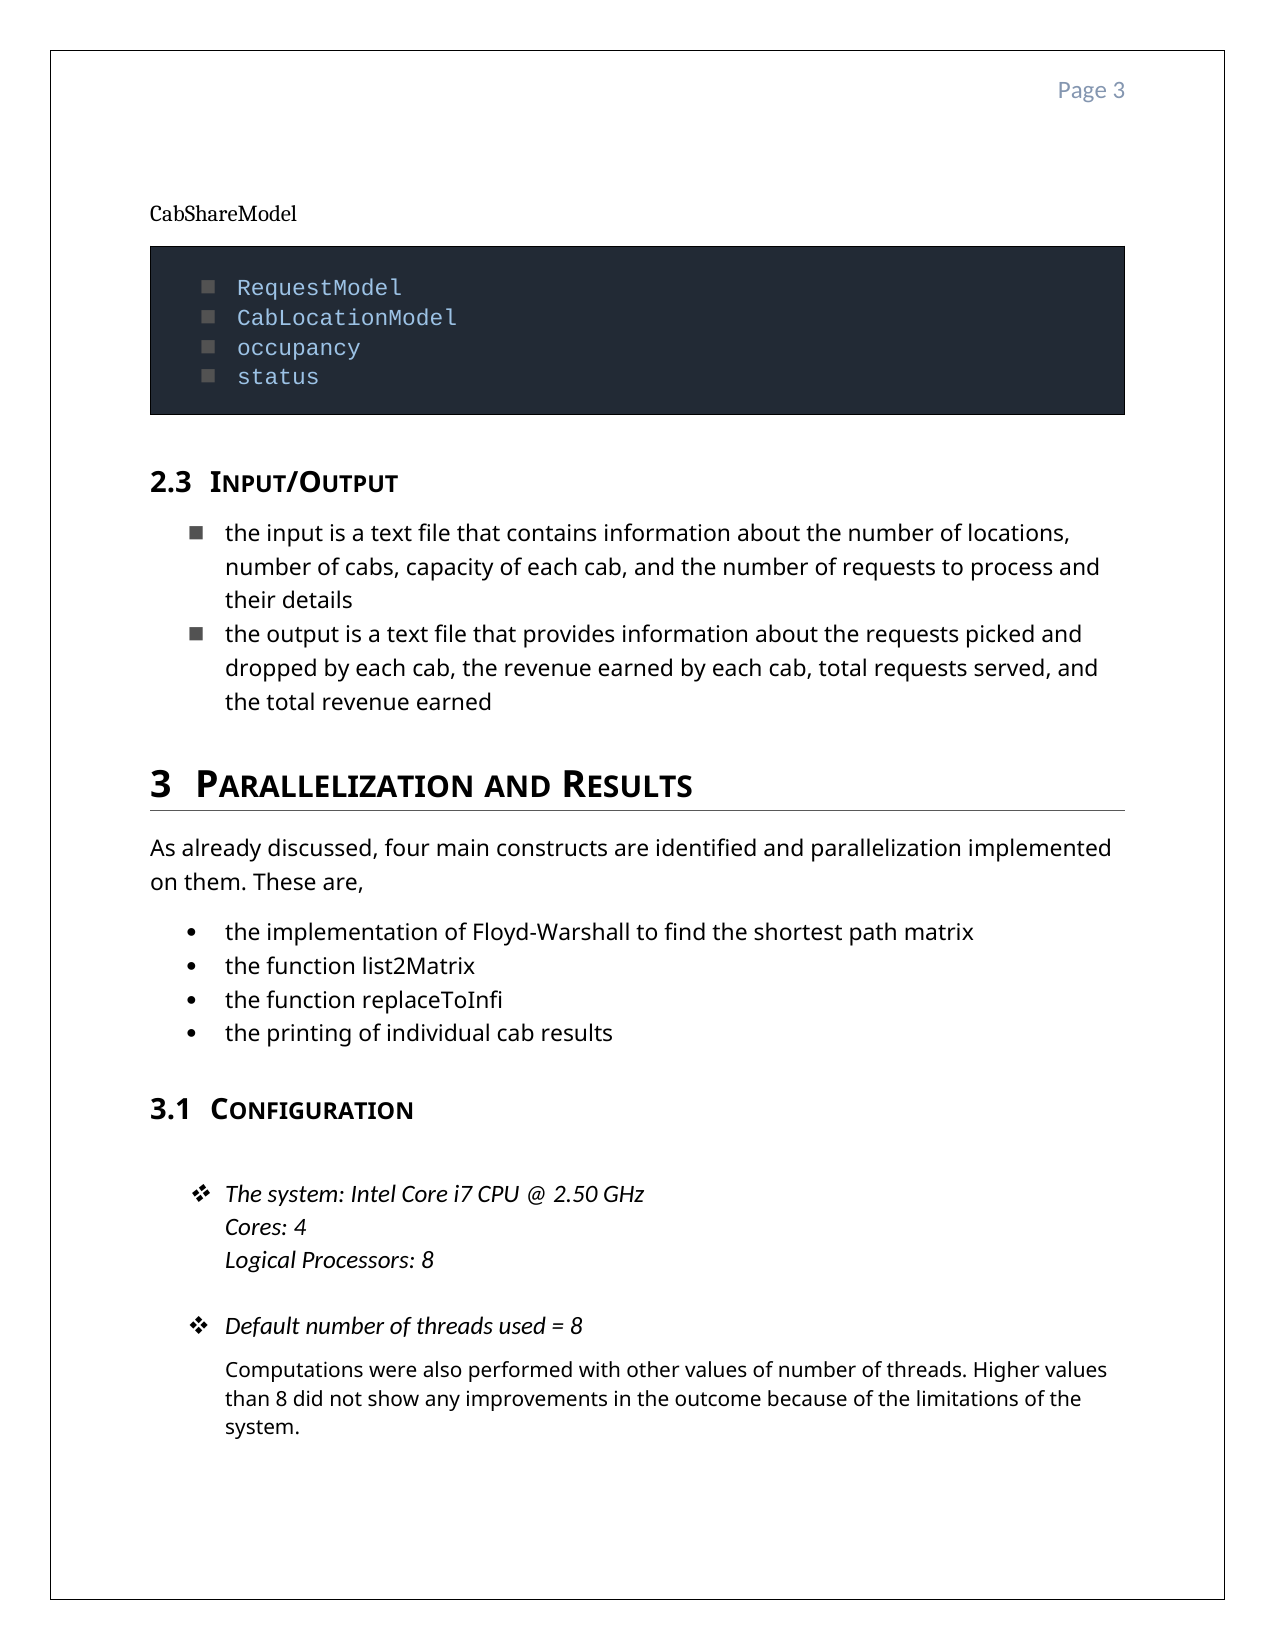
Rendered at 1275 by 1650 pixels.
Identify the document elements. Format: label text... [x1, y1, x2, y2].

text CabShareModel [150, 200, 1125, 227]
subtitle Input/Output [150, 462, 1125, 501]
list the implementation of Floyd-Warshall to find the shortest path matrix [187, 916, 1125, 947]
list the input is a text file that contains information about the number of locations, number of cabs, capacity of each cab, and the number of requests to process and their details [187, 517, 1125, 616]
list Computations were also performed with other values of number of threads. Higher values than 8 did not show any improvements in the outcome because of the limitations of the system. [225, 1356, 1125, 1441]
list The system: Intel Core i7 CPU @ 2.50 GHz [187, 1178, 1125, 1209]
subtitle Parallelization and Results [150, 757, 1125, 810]
subtitle Configuration [150, 1088, 1125, 1128]
list the function list2Matrix [187, 950, 1125, 981]
list Default number of threads used = 8 [187, 1310, 1125, 1340]
text As already discussed, four main constructs are identified and parallelization implemented on them. These are, [150, 832, 1125, 897]
text Logical Processors: 8 [225, 1244, 1125, 1274]
text Cores: 4 [150, 1211, 1125, 1242]
list the printing of individual cab results [187, 1017, 1125, 1048]
table_header RequestModel CabLocationModel occupancy status [151, 247, 1124, 414]
list the output is a text file that provides information about the requests picked and dropped by each cab, the revenue earned by each cab, total requests served, and the total revenue earned [187, 618, 1125, 717]
list the function replaceToInfi [187, 983, 1125, 1015]
